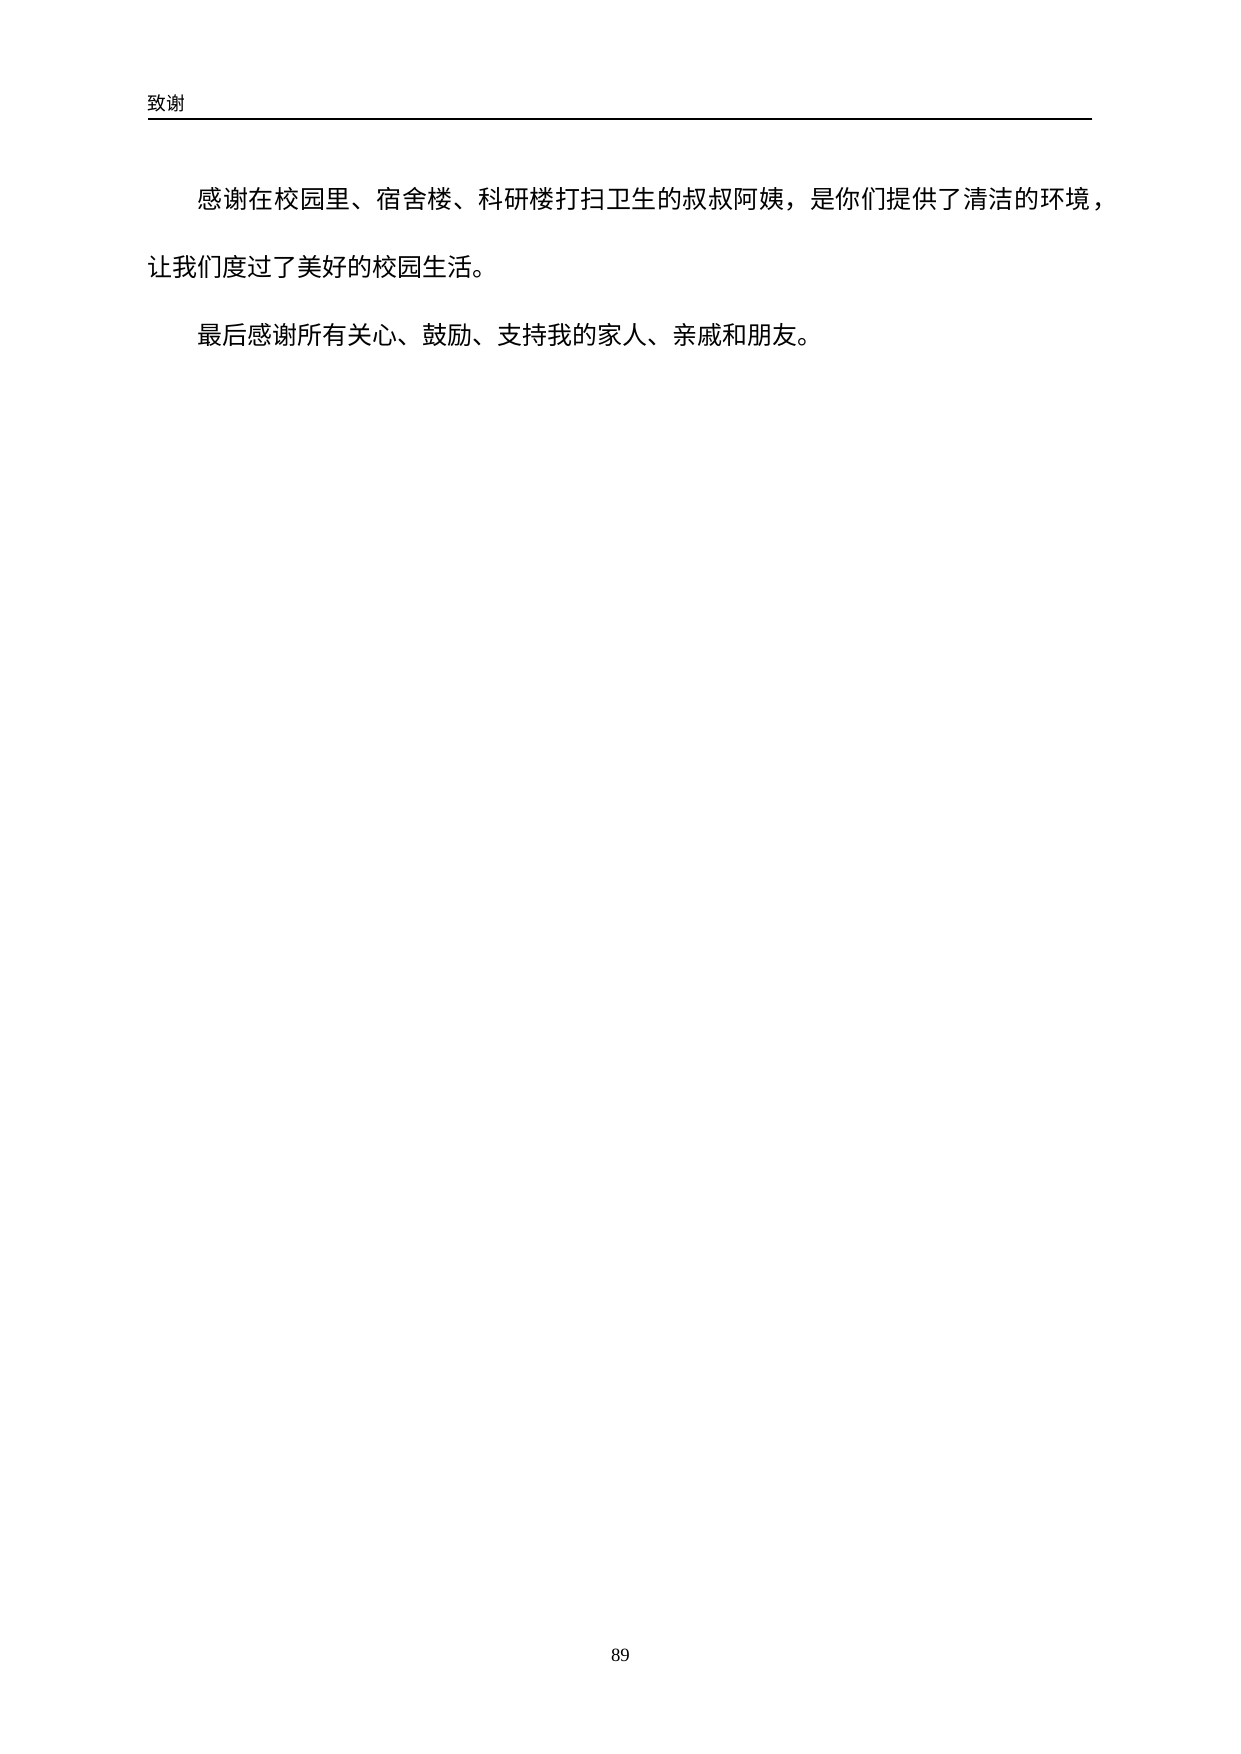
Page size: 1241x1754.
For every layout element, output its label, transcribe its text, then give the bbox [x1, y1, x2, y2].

text 感谢在校园里、宿舍楼、科研楼打扫卫生的叔叔阿姨，是你们提供了清洁的环境，让我们度过了美好的校园生活。 [148, 164, 1092, 300]
text 最后感谢所有关心、鼓励、支持我的家人、亲戚和朋友。 [148, 300, 1092, 368]
